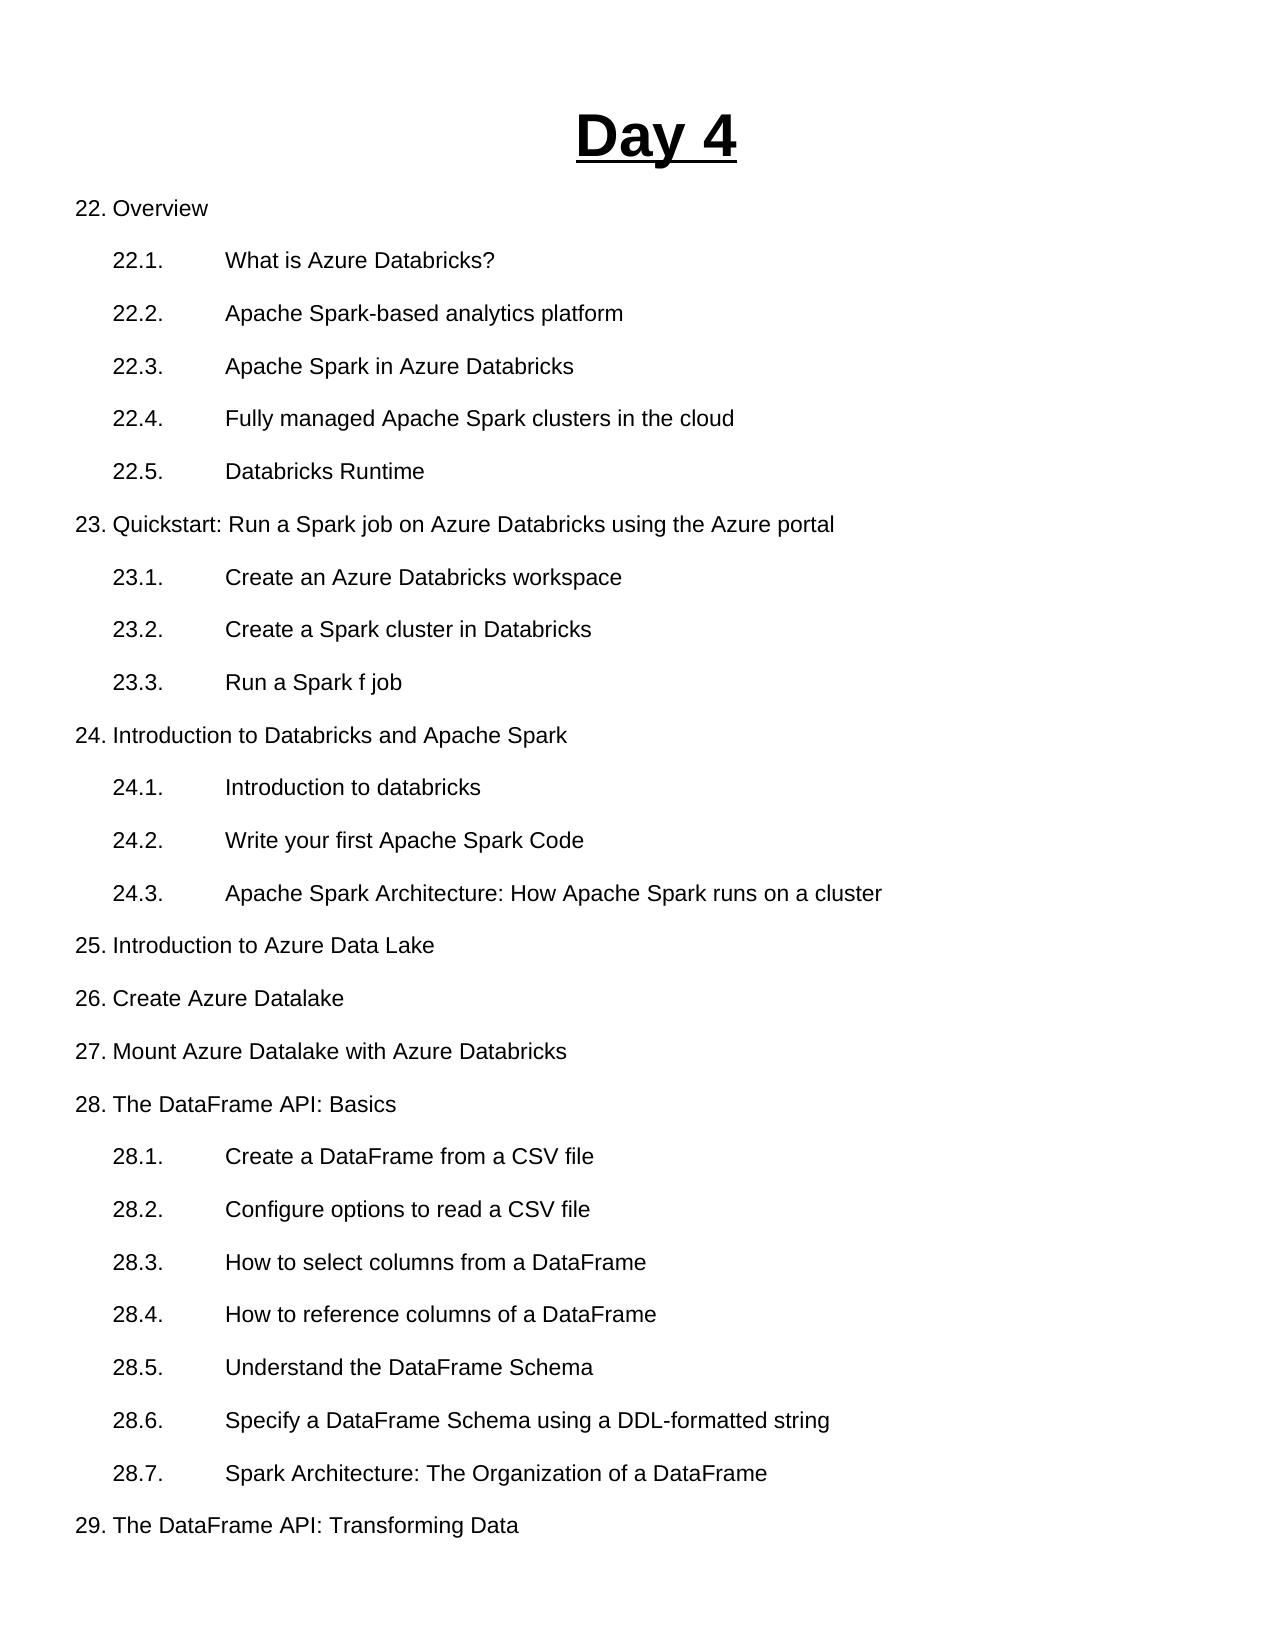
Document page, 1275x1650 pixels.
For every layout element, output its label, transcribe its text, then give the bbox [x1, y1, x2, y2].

list Configure options to read a CSV file [112, 1196, 1200, 1222]
list Apache Spark in Azure Databricks [112, 353, 1200, 379]
list Apache Spark-based analytics platform [112, 300, 1200, 326]
list How to select columns from a DataFrame [112, 1249, 1200, 1275]
list Introduction to Azure Data Lake [75, 932, 1200, 959]
list Specify a DataFrame Schema using a DDL-formatted string [112, 1407, 1200, 1433]
list Apache Spark Architecture: How Apache Spark runs on a cluster [112, 880, 1200, 906]
list How to reference columns of a DataFrame [112, 1301, 1200, 1328]
list Create an Azure Databricks workspace [112, 563, 1200, 590]
list Run a Spark f job [112, 669, 1200, 695]
list Create a DataFrame from a CSV file [112, 1143, 1200, 1169]
list The DataFrame API: Basics [75, 1091, 1200, 1117]
list Databricks Runtime [112, 458, 1200, 484]
list What is Azure Databricks? [112, 247, 1200, 273]
list Introduction to databricks [112, 774, 1200, 801]
list Write your first Apache Spark Code [112, 827, 1200, 853]
list Overview [75, 194, 1200, 221]
list The DataFrame API: Transforming Data [75, 1512, 1200, 1538]
list Mount Azure Datalake with Azure Databricks [75, 1038, 1200, 1064]
list Fully managed Apache Spark clusters in the cloud [112, 405, 1200, 432]
text Day 4 [112, 100, 1200, 169]
list Create a Spark cluster in Databricks [112, 616, 1200, 642]
list Quickstart: Run a Spark job on Azure Databricks using the Azure portal [75, 511, 1200, 537]
list Understand the DataFrame Schema [112, 1354, 1200, 1380]
list Create Azure Datalake [75, 985, 1200, 1011]
list Introduction to Databricks and Apache Spark [75, 722, 1200, 748]
list Spark Architecture: The Organization of a DataFrame [112, 1459, 1200, 1486]
